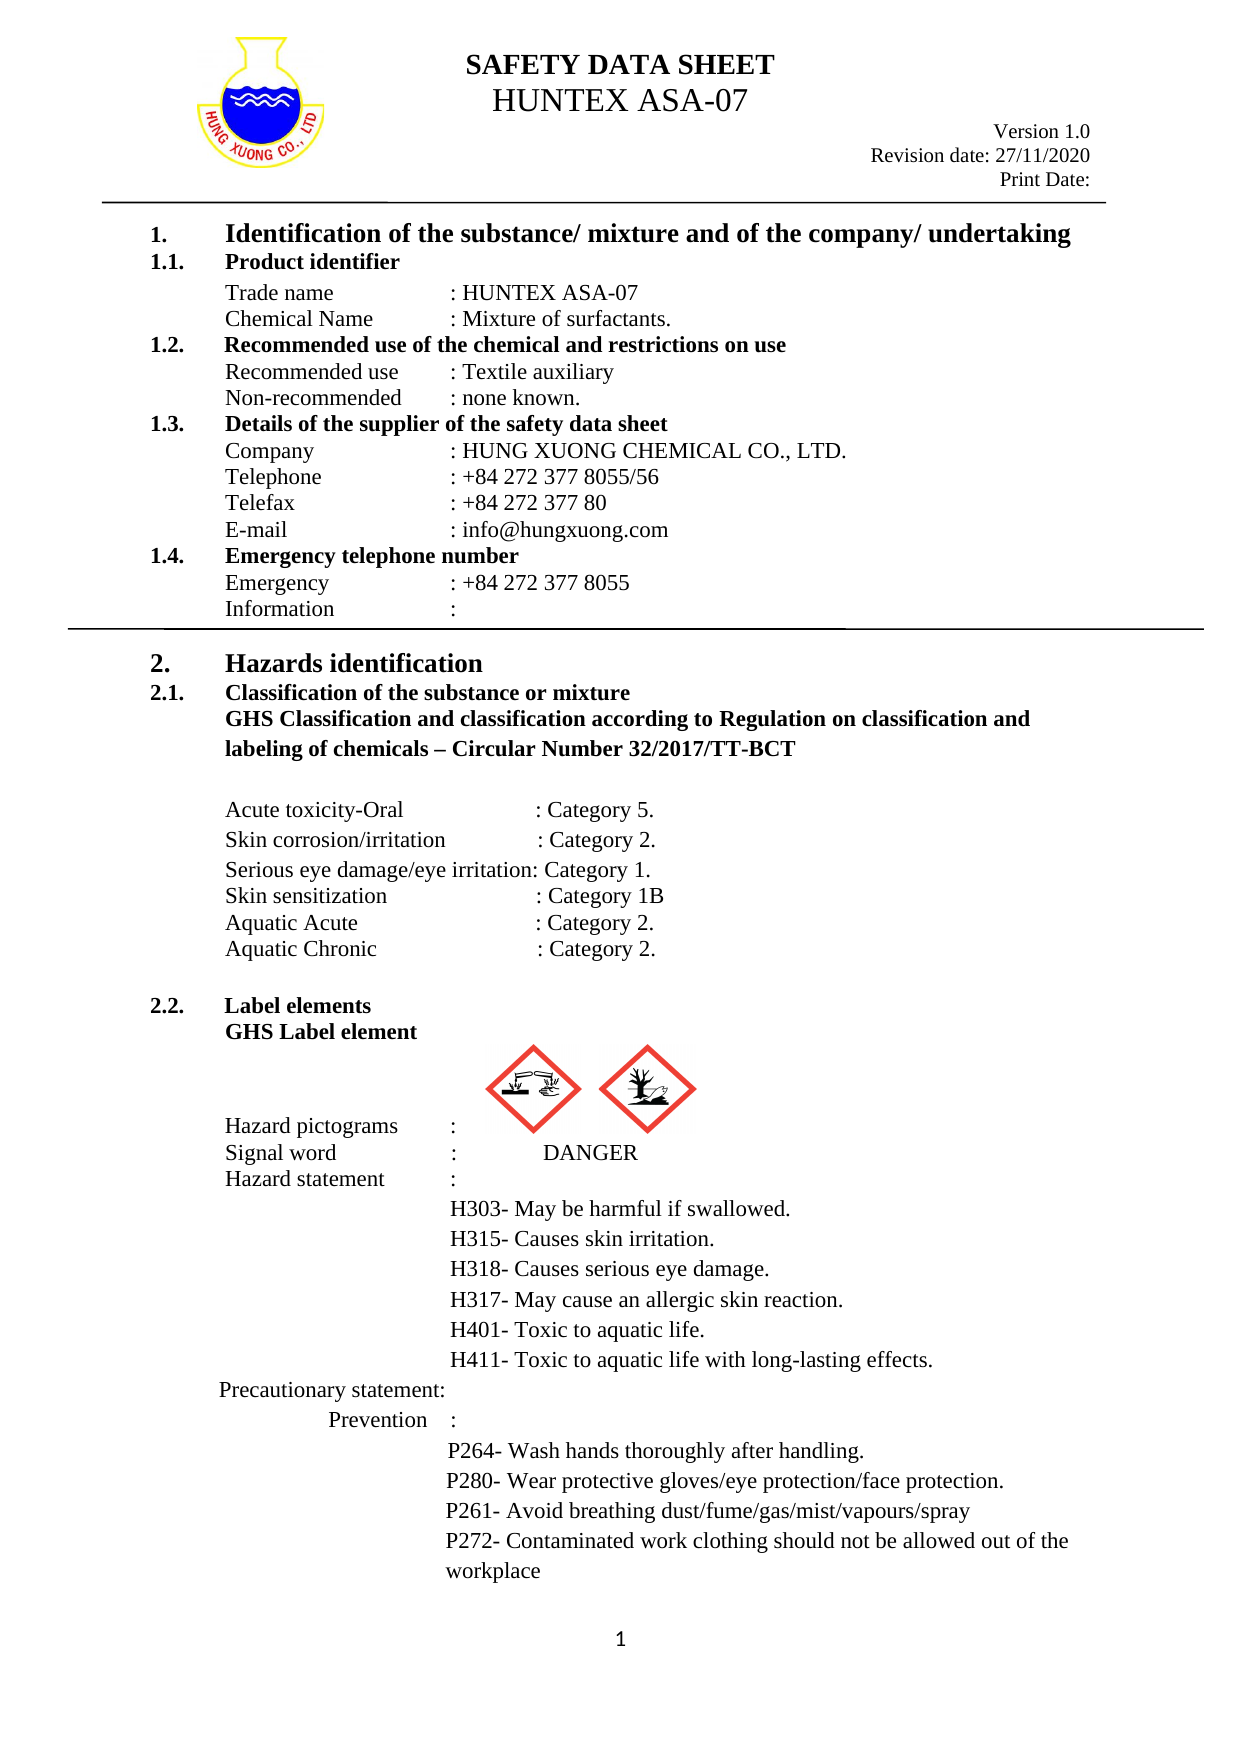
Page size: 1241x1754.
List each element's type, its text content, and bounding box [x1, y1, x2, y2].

text Prevention : [150, 1407, 1090, 1433]
text P280- Wear protective gloves/eye protection/face protection. [360, 1467, 1090, 1493]
text H318- Causes serious eye damage. [375, 1256, 1090, 1282]
text 1. Identification of the substance/ mixture and of the company/ undertaking [150, 217, 1090, 248]
text H315- Causes skin irritation. [375, 1225, 1090, 1252]
text Skin corrosion/irritation : Category 2. [225, 826, 1090, 852]
text Skin sensitization : Category 1B [150, 882, 1090, 909]
picture [485, 1044, 582, 1134]
text Telephone : +84 272 377 8055/56 [150, 463, 1090, 489]
text 1.3. Details of the supplier of the safety data sheet [150, 410, 1090, 437]
text H303- May be harmful if swallowed. [375, 1195, 1090, 1221]
text GHS Label element [150, 1018, 1090, 1044]
text 1.1. Product identifier [150, 248, 1090, 275]
text E-mail : info@hungxuong.com [150, 516, 1090, 542]
text Precautionary statement: [150, 1376, 1090, 1403]
text P264- Wash hands thoroughly after handling. [150, 1437, 1090, 1463]
text 2.2. Label elements [150, 992, 1090, 1018]
text H411- Toxic to aquatic life with long-lasting effects. [375, 1346, 1090, 1372]
picture [598, 1044, 697, 1134]
text Recommended use : Textile auxiliary [150, 358, 1090, 384]
text GHS Classification and classification according to Regulation on classification and labeling of chemicals – Circular Number 32/2017/TT-BCT [225, 705, 1090, 762]
text P272- Contaminated work clothing should not be allowed out of the workplace [360, 1527, 1090, 1584]
text Non-recommended : none known. [150, 384, 1090, 410]
text Acute toxicity-Oral : Category 5. [225, 796, 1090, 822]
text Hazard pictograms : [150, 1044, 1090, 1138]
text Aquatic Chronic : Category 2. [150, 935, 1090, 962]
text 1.2. Recommended use of the chemical and restrictions on use [150, 331, 1090, 358]
text Trade name : HUNTEX ASA-07 [150, 279, 1090, 305]
text Telefax : +84 272 377 80 [150, 489, 1090, 516]
text Company : HUNG XUONG CHEMICAL CO., LTD. [150, 437, 1090, 463]
text H317- May cause an allergic skin reaction. [150, 1286, 1090, 1312]
text Chemical Name : Mixture of surfactants. [150, 305, 1090, 331]
text Emergency : +84 272 377 8055 [150, 568, 1090, 595]
text P261- Avoid breathing dust/fume/gas/mist/vapours/spray [360, 1497, 1090, 1523]
text Hazard statement : [150, 1165, 1090, 1191]
text Information : [150, 595, 1090, 621]
text Serious eye damage/eye irritation: Category 1. [150, 856, 1090, 882]
text Signal word : DANGER [150, 1138, 1090, 1165]
text 1.4. Emergency telephone number [150, 542, 1090, 568]
text Aquatic Acute : Category 2. [150, 909, 1090, 935]
text 2. Hazards identification [150, 648, 1090, 679]
text 2.1. Classification of the substance or mixture [150, 679, 1090, 705]
text H401- Toxic to aquatic life. [375, 1316, 1090, 1342]
picture [197, 37, 325, 168]
